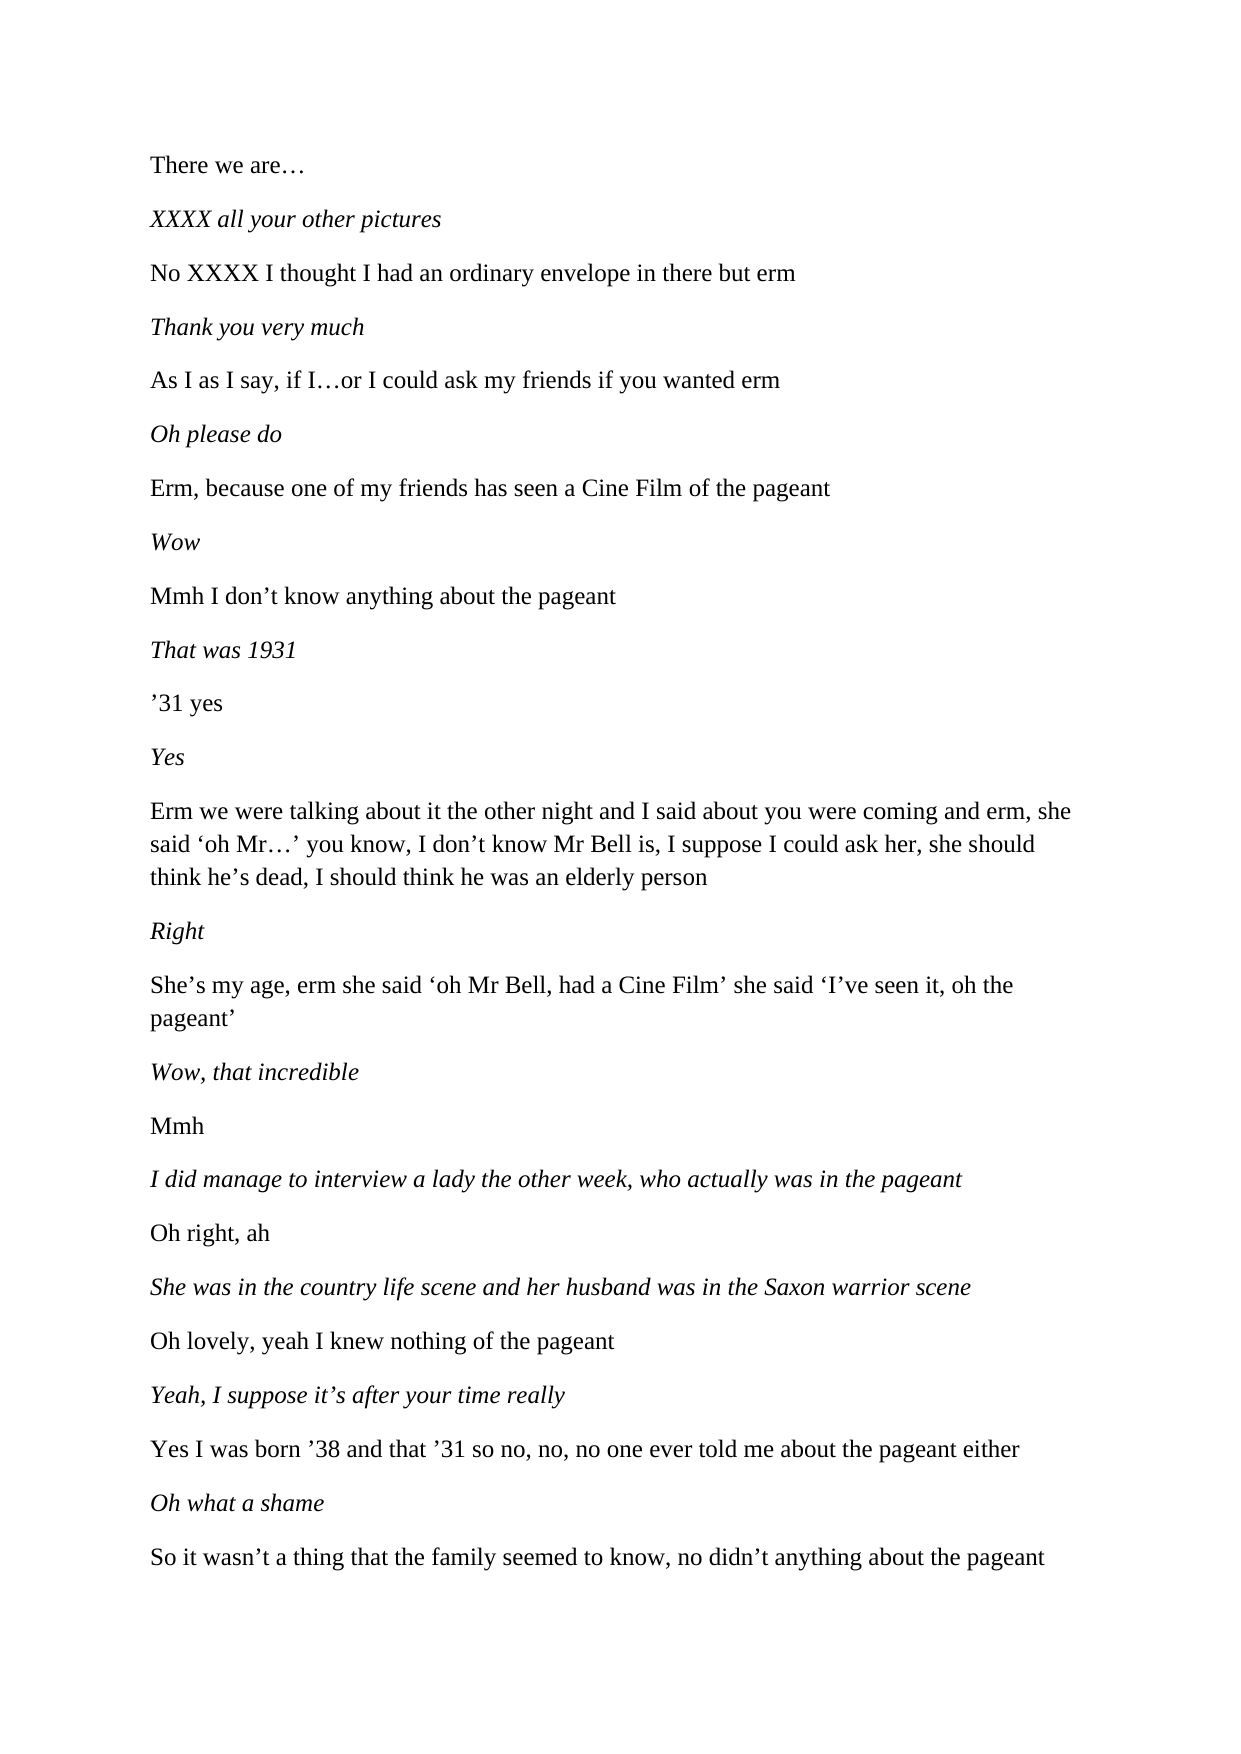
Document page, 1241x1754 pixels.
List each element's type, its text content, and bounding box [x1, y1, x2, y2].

text So it wasn’t a thing that the family seemed to know, no didn’t anything about the pageant [150, 1542, 1090, 1570]
text She’s my age, erm she said ‘oh Mr Bell, had a Cine Film’ she said ‘I’ve seen it, oh the pageant’ [150, 970, 1090, 1032]
text Wow [150, 527, 1090, 556]
text Mmh [150, 1111, 1090, 1139]
text Oh please do [150, 419, 1090, 448]
text Erm, because one of my friends has seen a Cine Film of the pageant [150, 473, 1090, 502]
text Right [150, 916, 1090, 945]
text There we are… [150, 150, 1090, 179]
text Oh lovely, yeah I knew nothing of the pageant [150, 1326, 1090, 1355]
text Yes I was born ’38 and that ’31 so no, no, no one ever told me about the pageant either [150, 1434, 1090, 1463]
text That was 1931 [150, 635, 1090, 663]
text Yeah, I suppose it’s after your time really [150, 1380, 1090, 1409]
text XXXX all your other pictures [150, 204, 1090, 233]
text Oh right, ah [150, 1218, 1090, 1247]
text Yes [150, 742, 1090, 771]
text As I as I say, if I…or I could ask my friends if you wanted erm [150, 365, 1090, 394]
text Thank you very much [150, 312, 1090, 340]
text No XXXX I thought I had an ordinary envelope in there but erm [150, 258, 1090, 286]
text Erm we were talking about it the other night and I said about you were coming and erm, she said ‘oh Mr…’ you know, I don’t know Mr Bell is, I suppose I could ask her, she should think he’s dead, I should think he was an elderly person [150, 796, 1090, 891]
text Wow, that incredible [150, 1057, 1090, 1086]
text I did manage to interview a lady the other week, who actually was in the pageant [150, 1164, 1090, 1193]
text Mmh I don’t know anything about the pageant [150, 581, 1090, 609]
text Oh what a shame [150, 1488, 1090, 1516]
text She was in the country life scene and her husband was in the Saxon warrior scene [150, 1272, 1090, 1301]
text ’31 yes [150, 688, 1090, 717]
